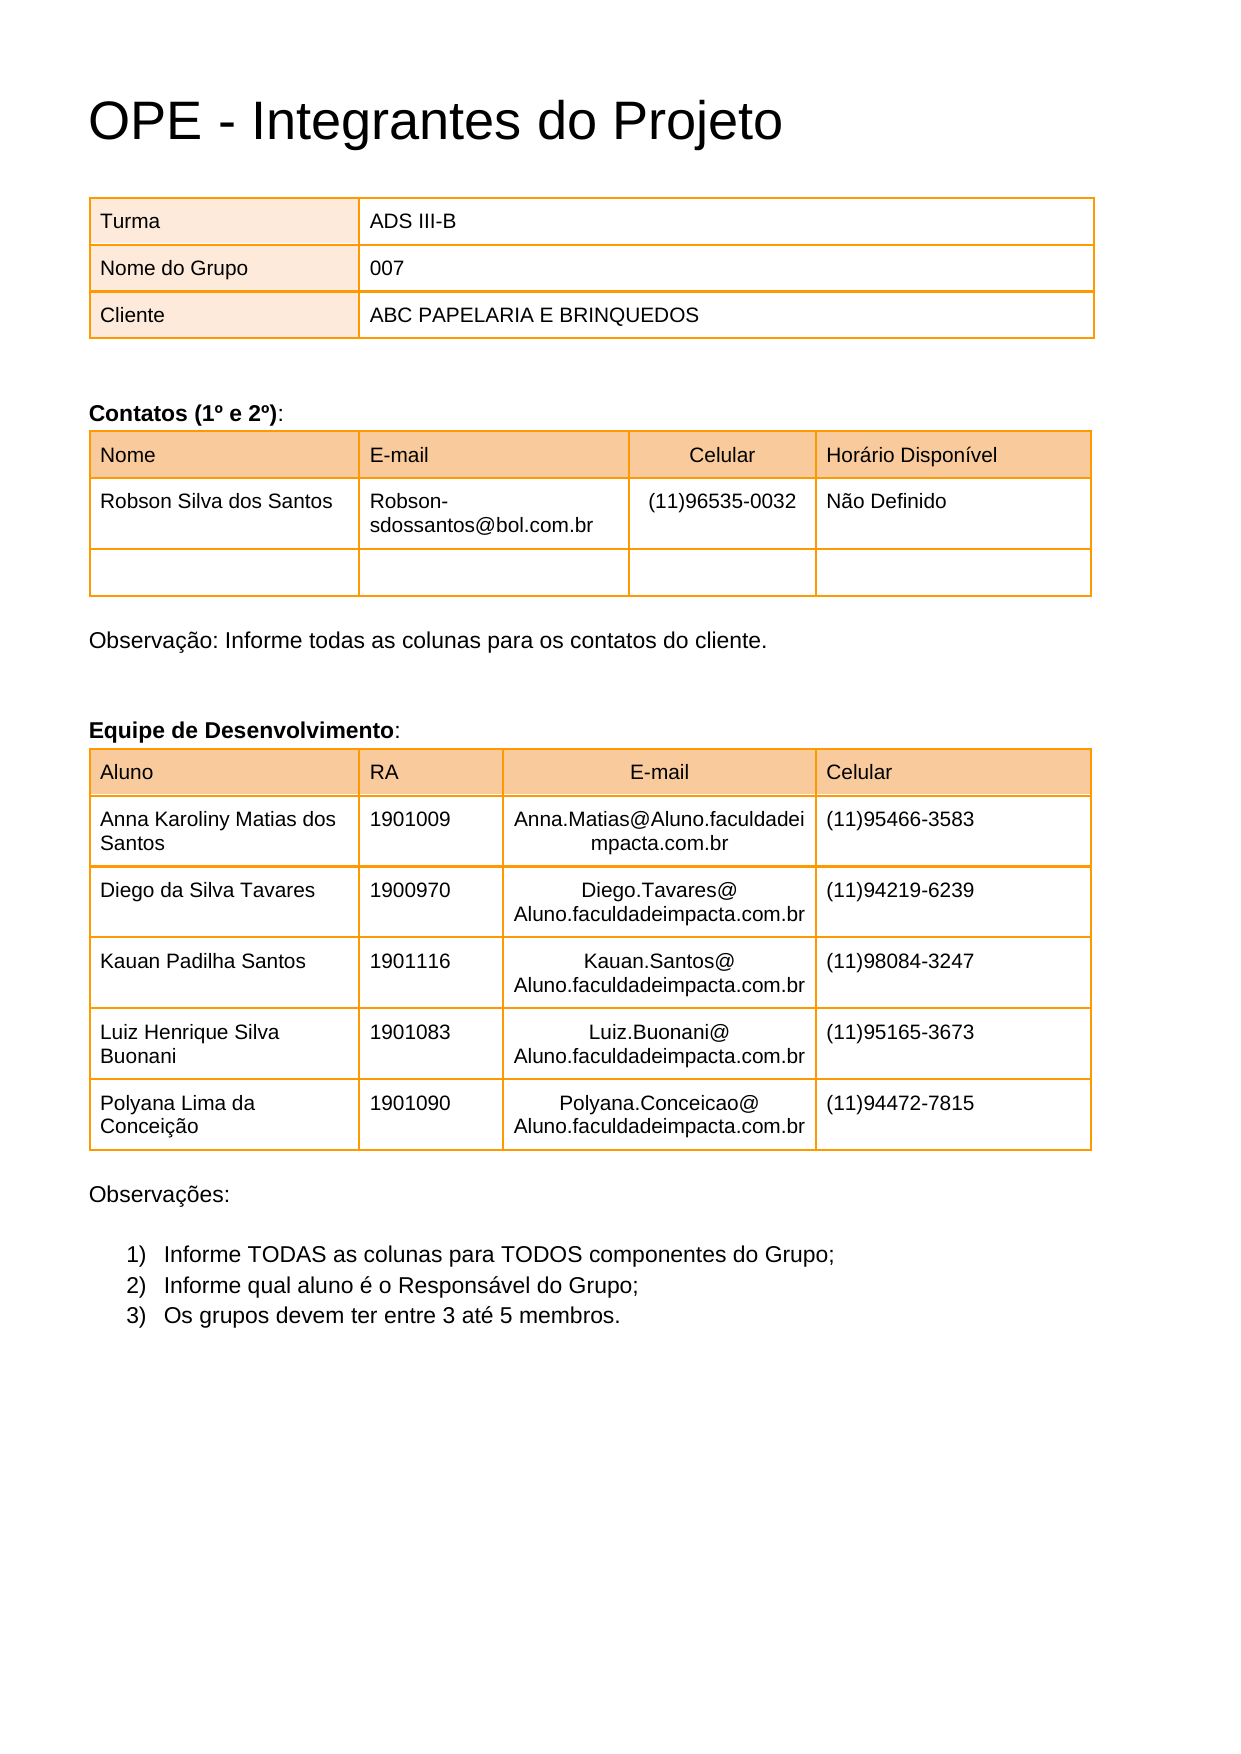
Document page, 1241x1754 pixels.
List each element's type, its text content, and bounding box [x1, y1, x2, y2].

table_cell Robson Silva dos Santos [91, 479, 358, 548]
table_cell Nome do Grupo [91, 246, 358, 290]
table_cell 1901116 [360, 938, 502, 1007]
table_header ADS III-B [360, 199, 1093, 243]
table_cell Diego.Tavares@ Aluno.faculdadeimpacta.com.br [504, 868, 815, 936]
text Observação: Informe todas as colunas para os contatos do cliente. [88, 627, 1090, 653]
table_cell Luiz.Buonani@ Aluno.faculdadeimpacta.com.br [504, 1009, 815, 1078]
table_cell [91, 550, 358, 594]
table_cell (11)95165-3673 [817, 1009, 1090, 1078]
table_cell Diego da Silva Tavares [91, 868, 358, 936]
table_cell [817, 550, 1090, 594]
table_cell 1901009 [360, 797, 502, 865]
list Os grupos devem ter entre 3 até 5 membros. [126, 1302, 1090, 1328]
table_cell Kauan.Santos@ Aluno.faculdadeimpacta.com.br [504, 938, 815, 1007]
table_cell (11)96535-0032 [630, 479, 815, 548]
table_cell (11)98084-3247 [817, 938, 1090, 1007]
table_header E-mail [504, 750, 815, 794]
title OPE - Integrantes do Projeto [88, 88, 1090, 151]
table_cell Anna.Matias@Aluno.faculdadeimpacta.com.br [504, 797, 815, 865]
table_cell Não Definido [817, 479, 1090, 548]
table_cell Kauan Padilha Santos [91, 938, 358, 1007]
table_header Turma [91, 199, 358, 243]
table_cell Anna Karoliny Matias dos Santos [91, 797, 358, 865]
table_cell [630, 550, 815, 594]
table_header RA [360, 750, 502, 794]
text Contatos (1º e 2º): [88, 400, 1090, 426]
table_cell Robson-sdossantos@bol.com.br [360, 479, 628, 548]
table_cell Luiz Henrique Silva Buonani [91, 1009, 358, 1078]
table_cell [360, 550, 628, 594]
table_header E-mail [360, 432, 628, 477]
table_cell 007 [360, 246, 1093, 290]
list Informe TODAS as colunas para TODOS componentes do Grupo; [126, 1241, 1090, 1268]
table_cell 1901083 [360, 1009, 502, 1078]
table_header Aluno [91, 750, 358, 794]
table_cell (11)94219-6239 [817, 868, 1090, 936]
table_header Celular [817, 750, 1090, 794]
table_cell 1900970 [360, 868, 502, 936]
text Equipe de Desenvolvimento: [88, 717, 1090, 744]
table_cell Cliente [91, 293, 358, 337]
table_header Celular [630, 432, 815, 477]
text Observações: [88, 1181, 1090, 1207]
table_header Horário Disponível [817, 432, 1090, 477]
table_cell (11)95466-3583 [817, 797, 1090, 865]
table_cell Polyana Lima da Conceição [91, 1080, 358, 1149]
table_header Nome [91, 432, 358, 477]
table_cell ABC PAPELARIA E BRINQUEDOS [360, 293, 1093, 337]
table_cell 1901090 [360, 1080, 502, 1149]
table_cell Polyana.Conceicao@ Aluno.faculdadeimpacta.com.br [504, 1080, 815, 1149]
list Informe qual aluno é o Responsável do Grupo; [126, 1272, 1090, 1298]
table_cell (11)94472-7815 [817, 1080, 1090, 1149]
